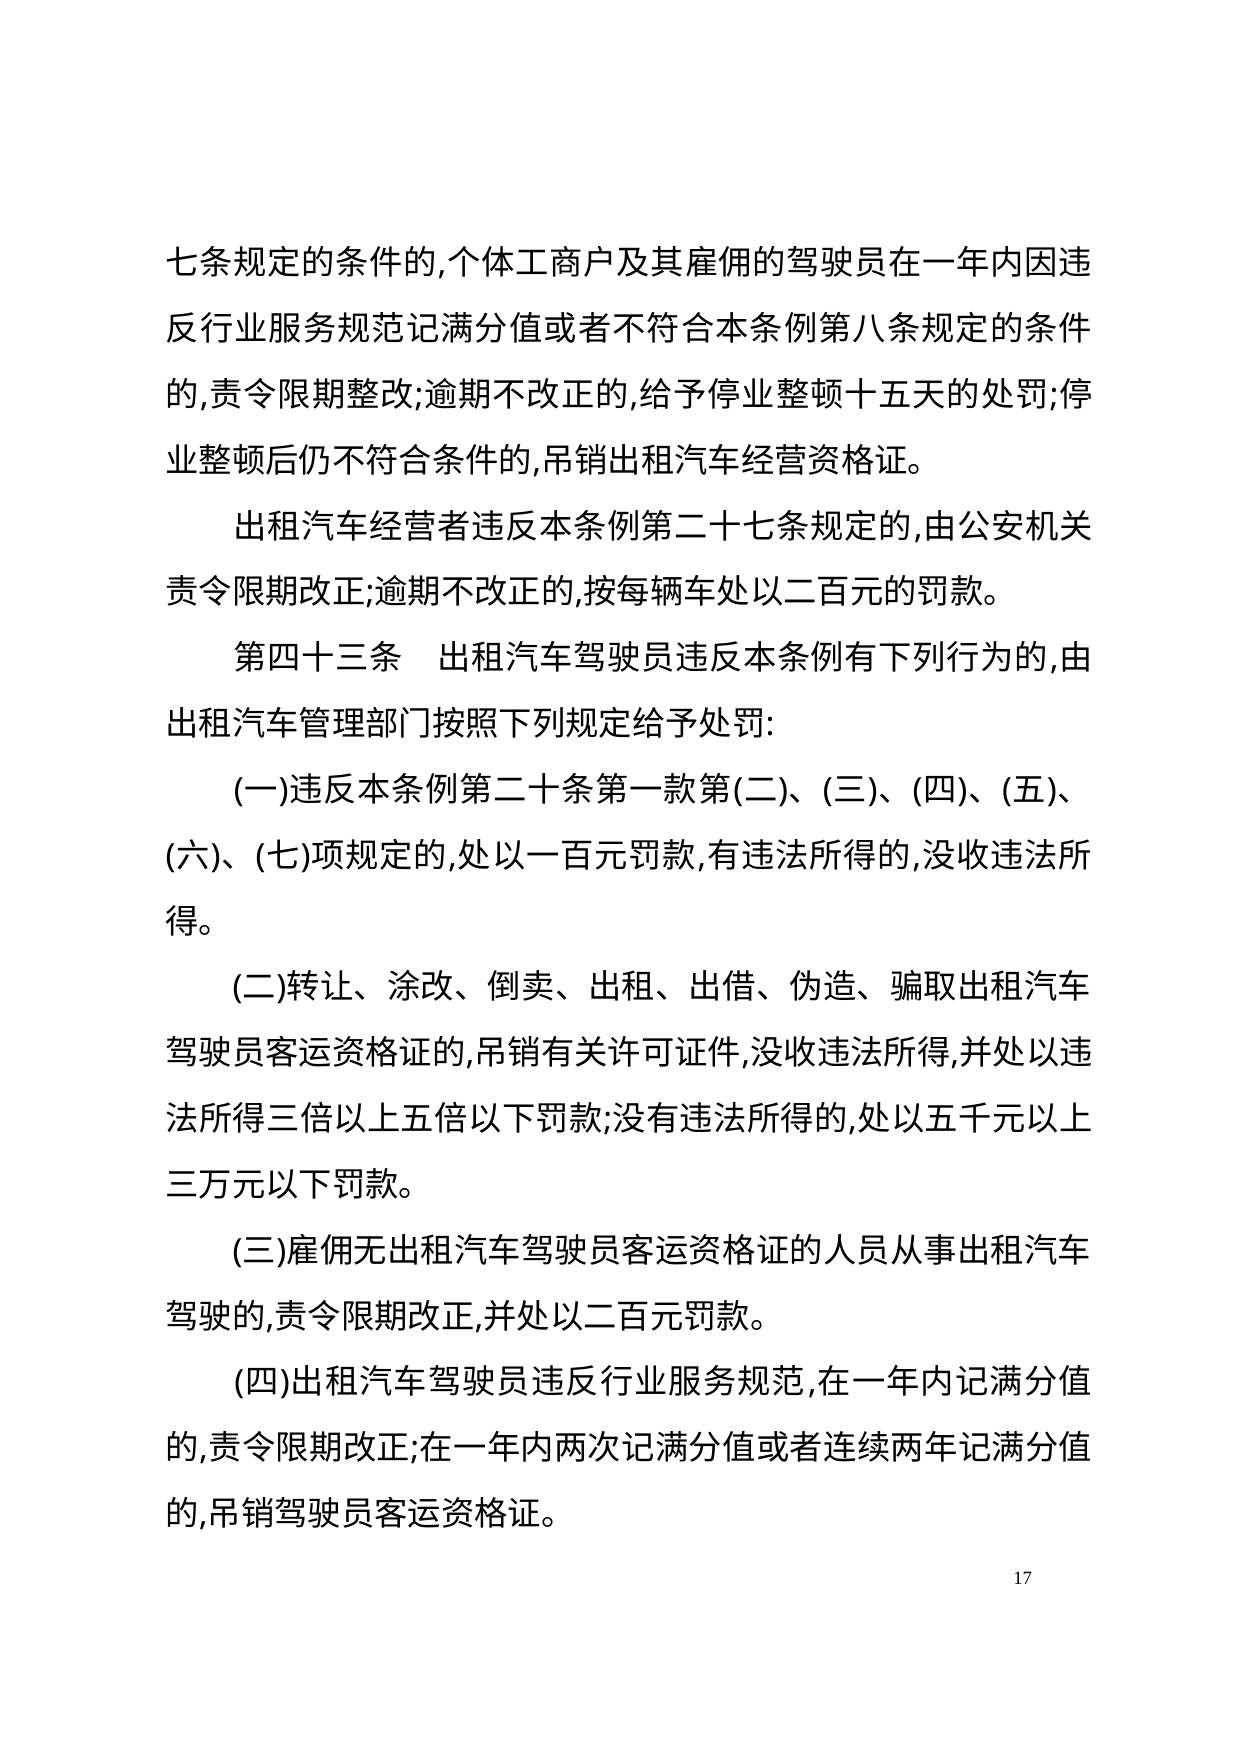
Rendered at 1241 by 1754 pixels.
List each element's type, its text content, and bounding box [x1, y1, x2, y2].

text (三)雇佣无出租汽车驾驶员客运资格证的人员从事出租汽车驾驶的,责令限期改正,并处以二百元罚款。 [165, 1215, 1093, 1347]
text 出租汽车经营者违反本条例第二十七条规定的,由公安机关责令限期改正;逾期不改正的,按每辆车处以二百元的罚款。 [165, 491, 1093, 622]
text (四)出租汽车驾驶员违反行业服务规范,在一年内记满分值的,责令限期改正;在一年内两次记满分值或者连续两年记满分值的,吊销驾驶员客运资格证。 [165, 1347, 1093, 1544]
text (二)转让、涂改、倒卖、出租、出借、伪造、骗取出租汽车驾驶员客运资格证的,吊销有关许可证件,没收违法所得,并处以违法所得三倍以上五倍以下罚款;没有违法所得的,处以五千元以上三万元以下罚款。 [165, 952, 1093, 1215]
text 第四十三条 出租汽车驾驶员违反本条例有下列行为的,由出租汽车管理部门按照下列规定给予处罚: [165, 622, 1093, 754]
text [165, 227, 1093, 491]
text (一)违反本条例第二十条第一款第(二)、(三)、(四)、(五)、(六)、(七)项规定的,处以一百元罚款,有违法所得的,没收违法所得。 [165, 754, 1093, 952]
